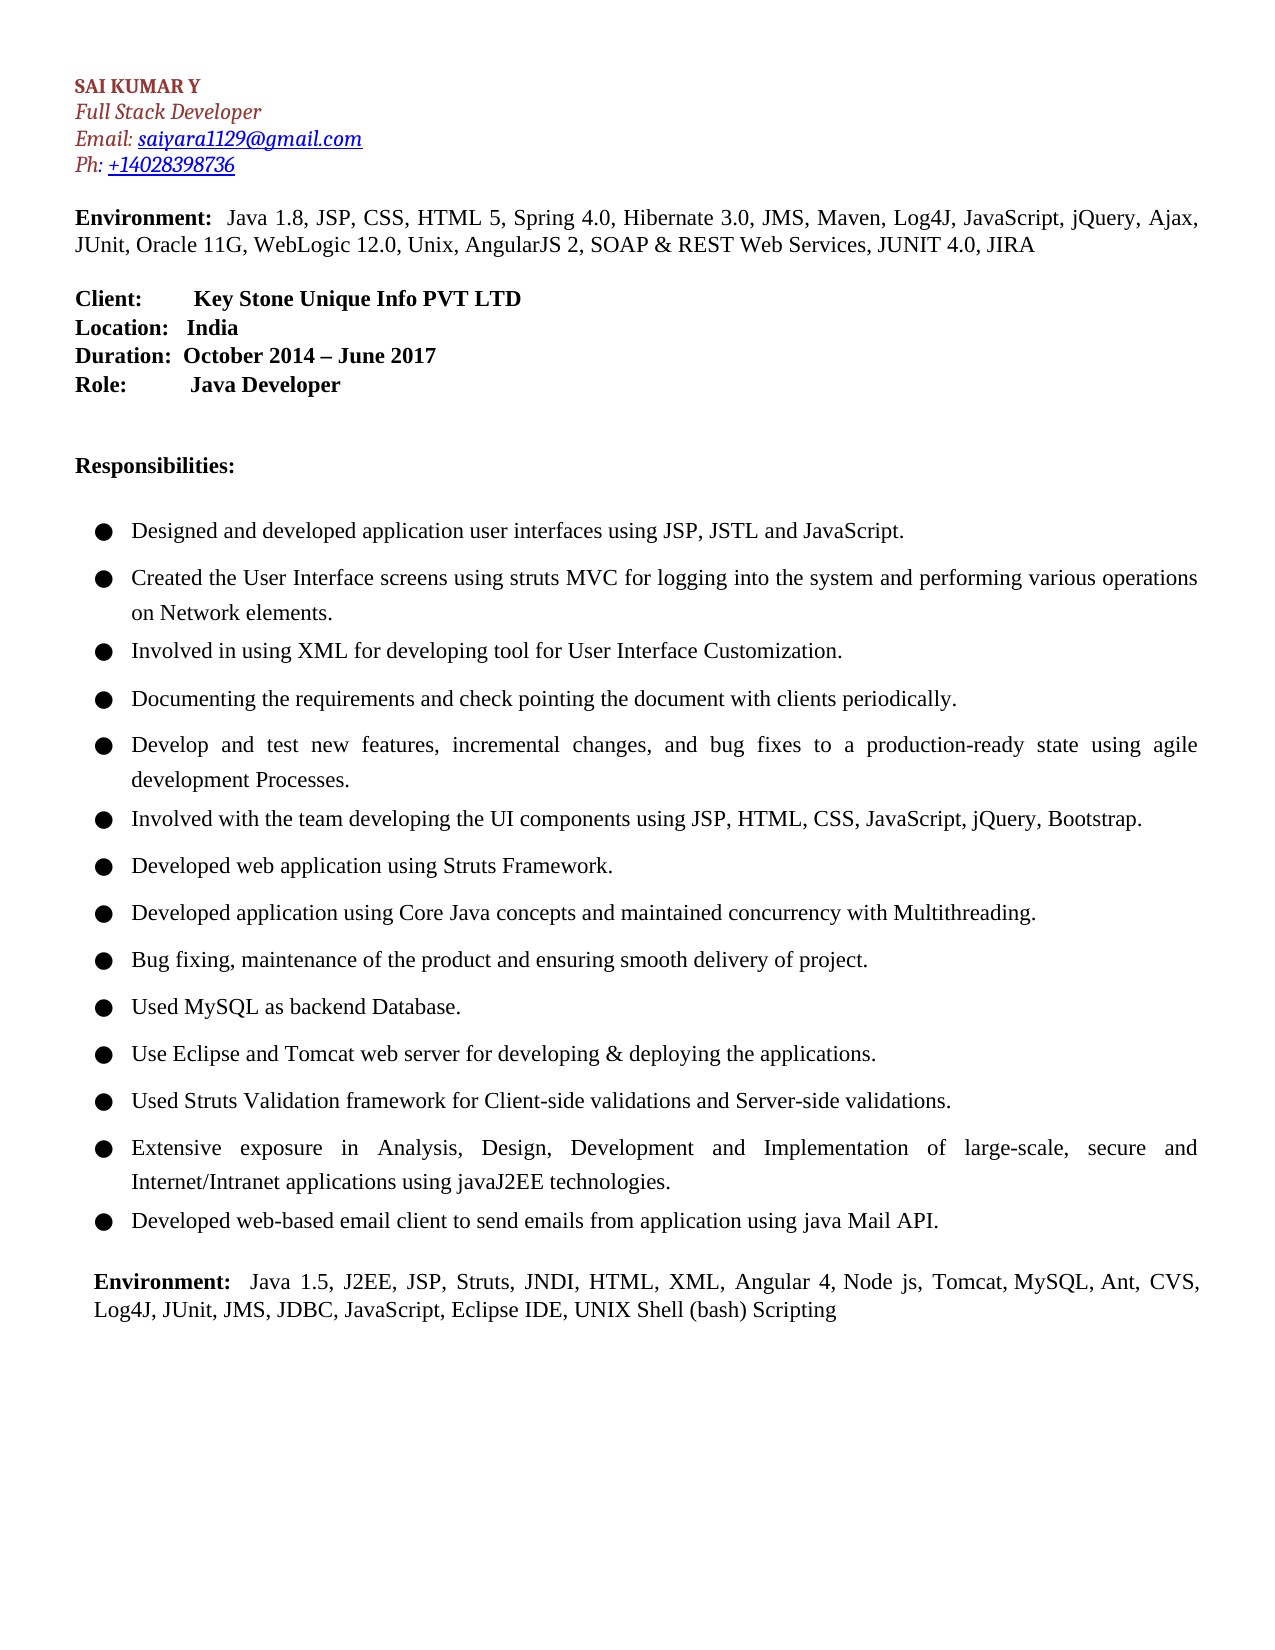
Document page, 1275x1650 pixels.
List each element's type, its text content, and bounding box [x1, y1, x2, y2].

list Involved with the team developing the UI components using JSP, HTML, CSS, JavaScript, jQuery, Bootstrap. [94, 792, 1200, 839]
text Responsibilities: [75, 452, 1200, 478]
text Role: Java Developer [75, 371, 1200, 397]
list Used MySQL as backend Database. [94, 980, 1200, 1027]
list Bug fixing, maintenance of the product and ensuring smooth delivery of project. [94, 933, 1200, 980]
list Developed application using Core Java concepts and maintained concurrency with Multithreading. [94, 886, 1200, 933]
text Environment: Java 1.8, JSP, CSS, HTML 5, Spring 4.0, Hibernate 3.0, JMS, Maven, Log4J, JavaScript, jQuery, Ajax, JUnit, Oracle 11G, WebLogic 12.0, Unix, AngularJS 2, SOAP & REST Web Services, JUNIT 4.0, JIRA [75, 204, 1200, 257]
list Use Eclipse and Tomcat web server for developing & deploying the applications. [94, 1027, 1200, 1074]
list Developed web-based email client to send emails from application using java Mail API. [94, 1194, 1200, 1241]
list Involved in using XML for developing tool for User Interface Customization. [94, 625, 1200, 672]
list Designed and developed application user interfaces using JSP, JSTL and JavaScript. [94, 505, 1200, 552]
text Client: Key Stone Unique Info PVT LTD [75, 286, 1200, 312]
text Duration: October 2014 – June 2017 [75, 342, 1200, 369]
text Environment: Java 1.5, J2EE, JSP, Struts, JNDI, HTML, XML, Angular 4, Node js, Tomcat, MySQL, Ant, CVS, Log4J, JUnit, JMS, JDBC, JavaScript, Eclipse IDE, UNIX Shell (bash) Scripting [94, 1268, 1200, 1323]
list Documenting the requirements and check pointing the document with clients periodically. [94, 672, 1200, 719]
list Develop and test new features, incremental changes, and bug fixes to a production-ready state using agile development Processes. [94, 719, 1200, 792]
list Extensive exposure in Analysis, Design, Development and Implementation of large-scale, secure and Internet/Intranet applications using javaJ2EE technologies. [94, 1121, 1200, 1194]
list Used Struts Validation framework for Client-side validations and Server-side validations. [94, 1074, 1200, 1121]
list Developed web application using Struts Framework. [94, 839, 1200, 886]
text Location: India [75, 314, 1200, 340]
list Created the User Interface screens using struts MVC for logging into the system and performing various operations on Network elements. [94, 552, 1200, 625]
